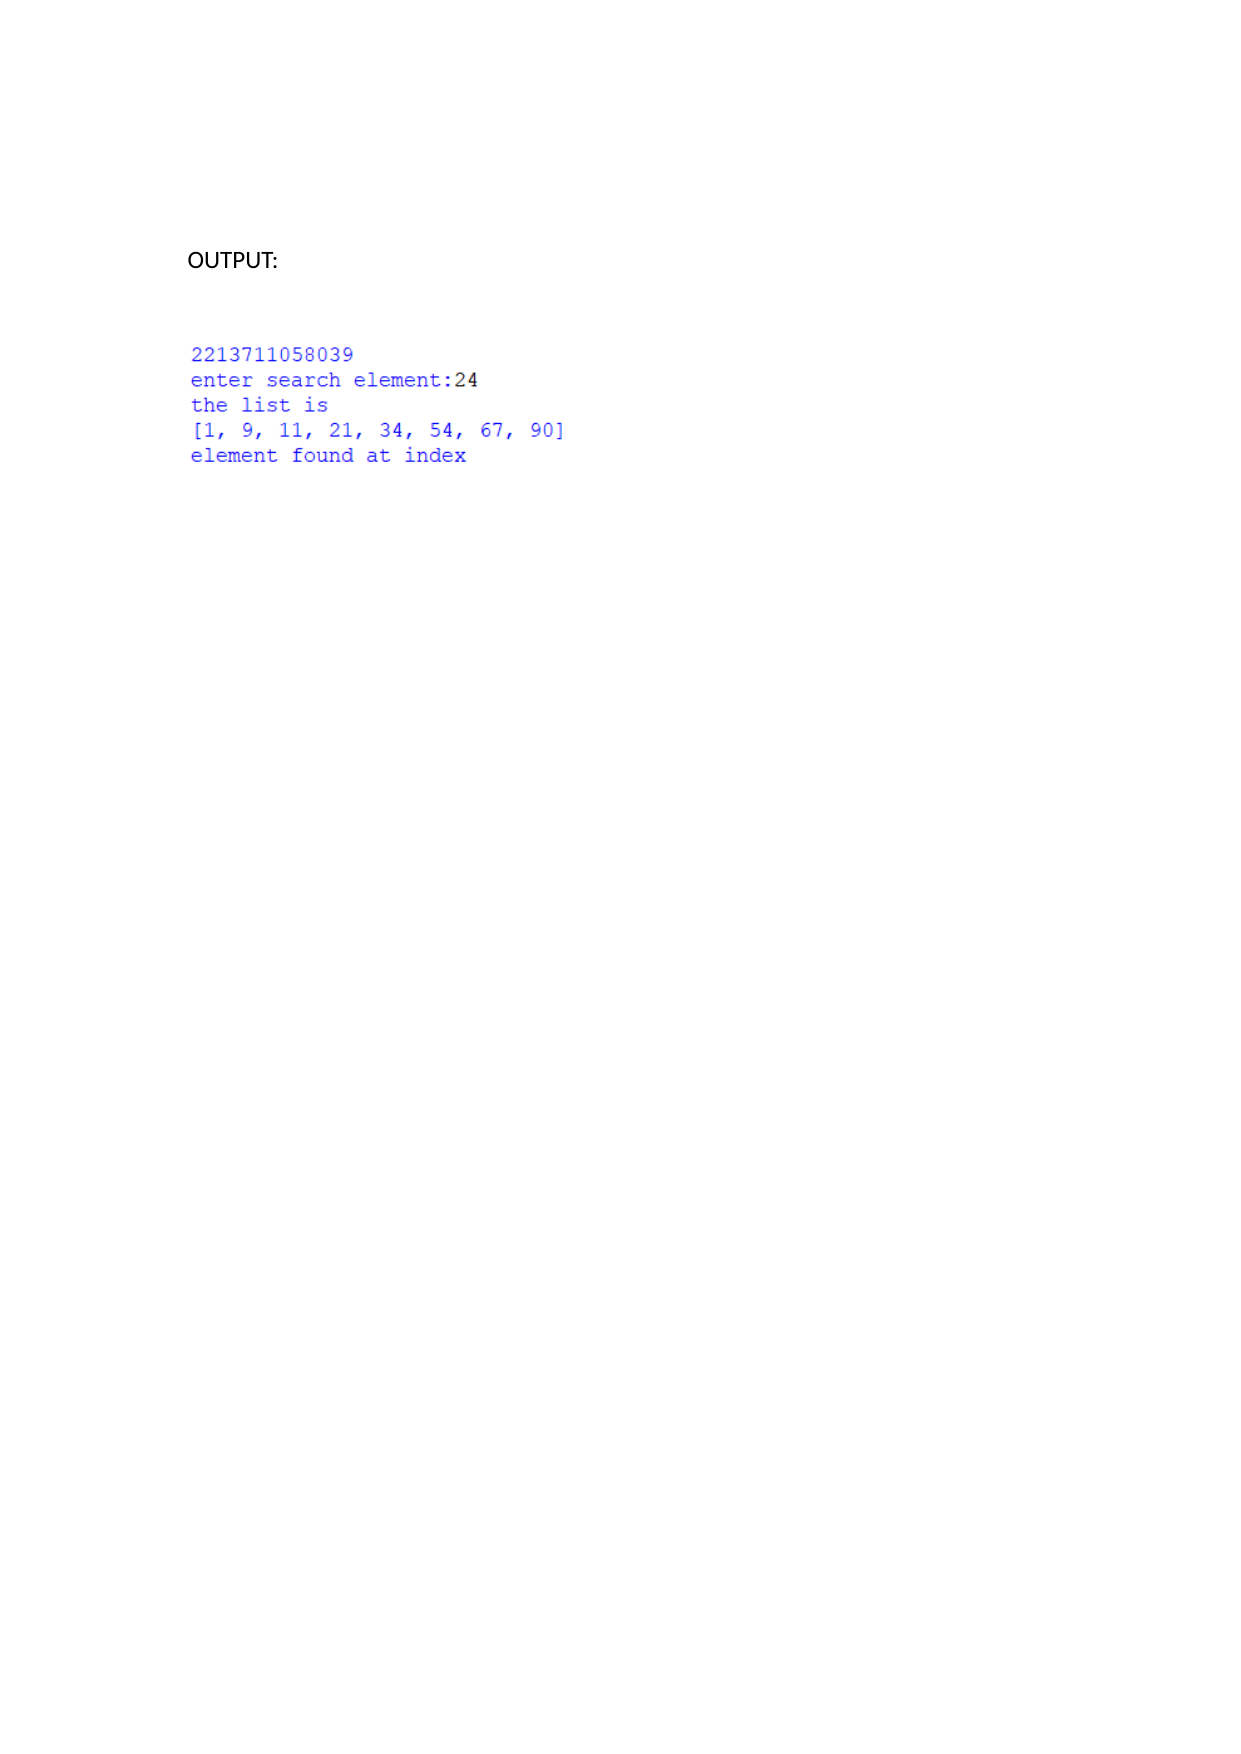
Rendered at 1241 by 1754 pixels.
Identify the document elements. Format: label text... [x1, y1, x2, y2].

text OUTPUT: [187, 244, 1053, 274]
picture [187, 340, 592, 467]
